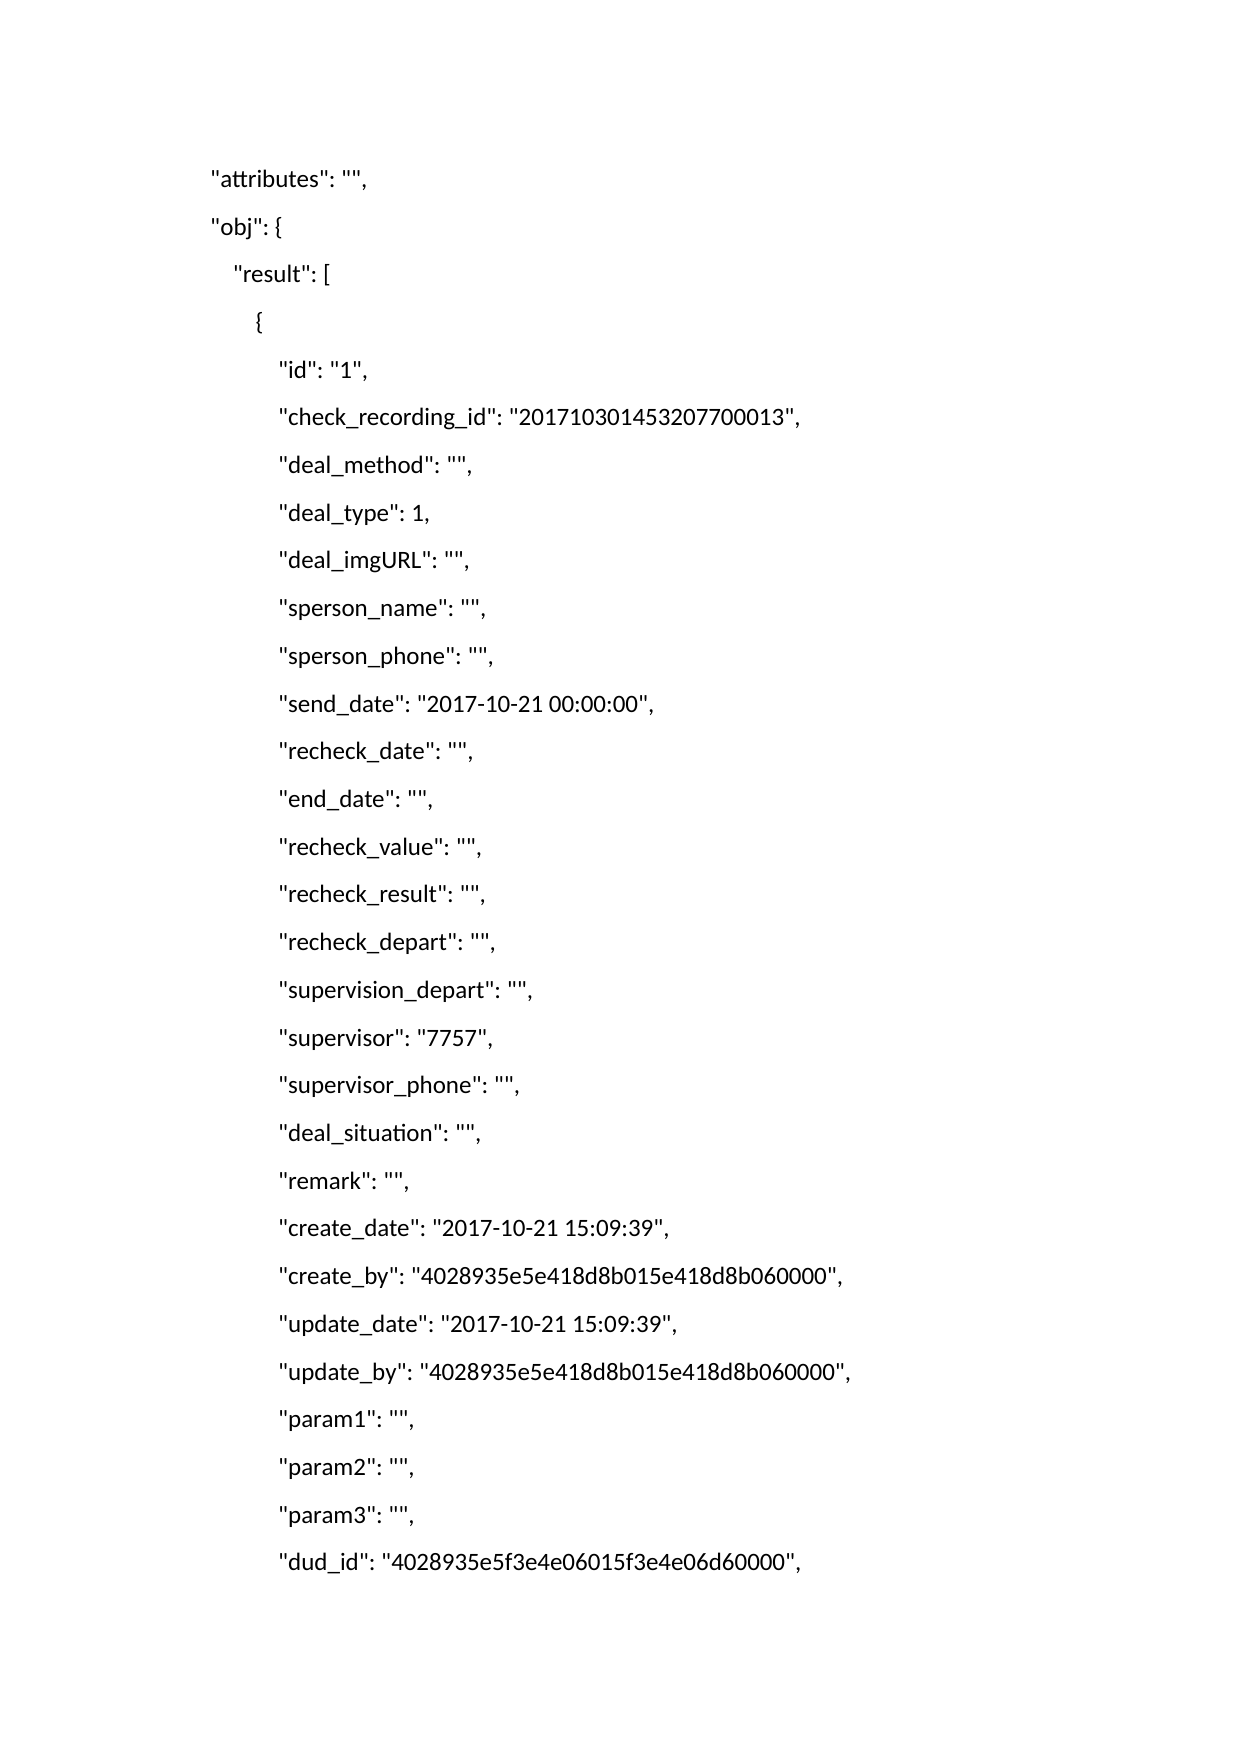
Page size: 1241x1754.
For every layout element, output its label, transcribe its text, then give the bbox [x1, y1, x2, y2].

text "deal_imgURL": "", [187, 544, 1053, 576]
text "id": "1", [187, 353, 1053, 385]
text "supervisor": "7757", [187, 1021, 1053, 1053]
text "update_date": "2017-10-21 15:09:39", [187, 1307, 1053, 1339]
text "param2": "", [187, 1450, 1053, 1483]
text "sperson_phone": "", [187, 639, 1053, 672]
text "recheck_value": "", [187, 830, 1053, 862]
text "supervision_depart": "", [187, 973, 1053, 1006]
text "supervisor_phone": "", [187, 1068, 1053, 1101]
text "obj": { [187, 210, 1053, 242]
text "update_by": "4028935e5e418d8b015e418d8b060000", [187, 1355, 1053, 1387]
text "remark": "", [187, 1164, 1053, 1196]
text "deal_method": "", [187, 448, 1053, 481]
text "check_recording_id": "201710301453207700013", [187, 401, 1053, 433]
text "deal_situation": "", [187, 1116, 1053, 1149]
text "send_date": "2017-10-21 00:00:00", [187, 687, 1053, 719]
text "create_by": "4028935e5e418d8b015e418d8b060000", [187, 1259, 1053, 1292]
text "dud_id": "4028935e5f3e4e06015f3e4e06d60000", [187, 1546, 1053, 1578]
text "sperson_name": "", [187, 591, 1053, 624]
text "attributes": "", [187, 162, 1053, 194]
text "end_date": "", [187, 782, 1053, 815]
text "recheck_date": "", [187, 734, 1053, 767]
text "create_date": "2017-10-21 15:09:39", [187, 1212, 1053, 1244]
text "result": [ [187, 257, 1053, 290]
text "deal_type": 1, [187, 496, 1053, 528]
text "param1": "", [187, 1402, 1053, 1435]
text { [187, 305, 1053, 338]
text "recheck_result": "", [187, 878, 1053, 910]
text "recheck_depart": "", [187, 925, 1053, 958]
text "param3": "", [187, 1498, 1053, 1530]
